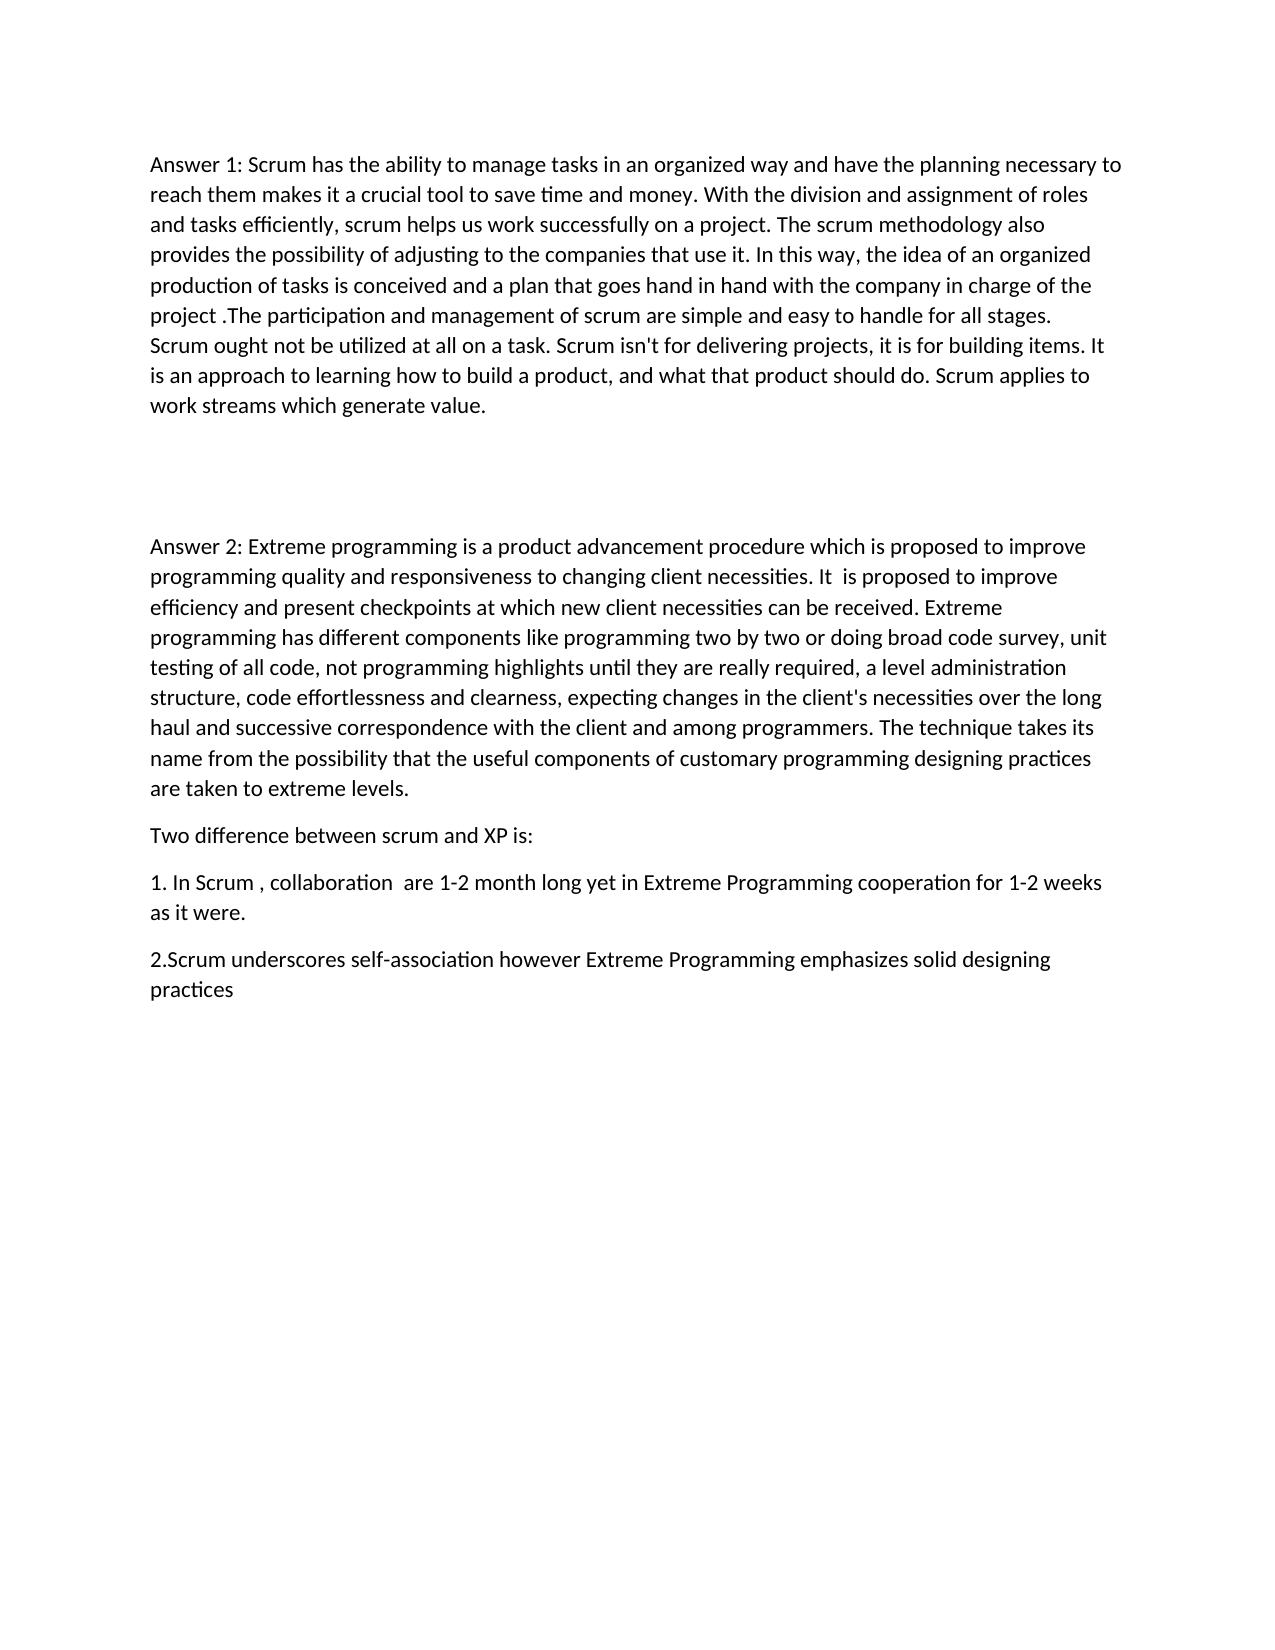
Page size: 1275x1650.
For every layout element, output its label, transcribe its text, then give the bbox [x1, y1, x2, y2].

text Answer 1: Scrum has the ability to manage tasks in an organized way and have the planning necessary to reach them makes it a crucial tool to save time and money. With the division and assignment of roles and tasks efficiently, scrum helps us work successfully on a project. The scrum methodology also provides the possibility of adjusting to the companies that use it. In this way, the idea of an organized production of tasks is conceived and a plan that goes hand in hand with the company in charge of the project .The participation and management of scrum are simple and easy to handle for all stages. Scrum ought not be utilized at all on a task. Scrum isn't for delivering projects, it is for building items. It is an approach to learning how to build a product, and what that product should do. Scrum applies to work streams which generate value. [150, 150, 1125, 420]
text 1. In Scrum , collaboration are 1-2 month long yet in Extreme Programming cooperation for 1-2 weeks as it were. [150, 868, 1125, 926]
text 2.Scrum underscores self-association however Extreme Programming emphasizes solid designing practices [150, 945, 1125, 1003]
text Two difference between scrum and XP is: [150, 821, 1125, 849]
text Answer 2: Extreme programming is a product advancement procedure which is proposed to improve programming quality and responsiveness to changing client necessities. It is proposed to improve efficiency and present checkpoints at which new client necessities can be received. Extreme programming has different components like programming two by two or doing broad code survey, unit testing of all code, not programming highlights until they are really required, a level administration structure, code effortlessness and clearness, expecting changes in the client's necessities over the long haul and successive correspondence with the client and among programmers. The technique takes its name from the possibility that the useful components of customary programming designing practices are taken to extreme levels. [150, 532, 1125, 802]
